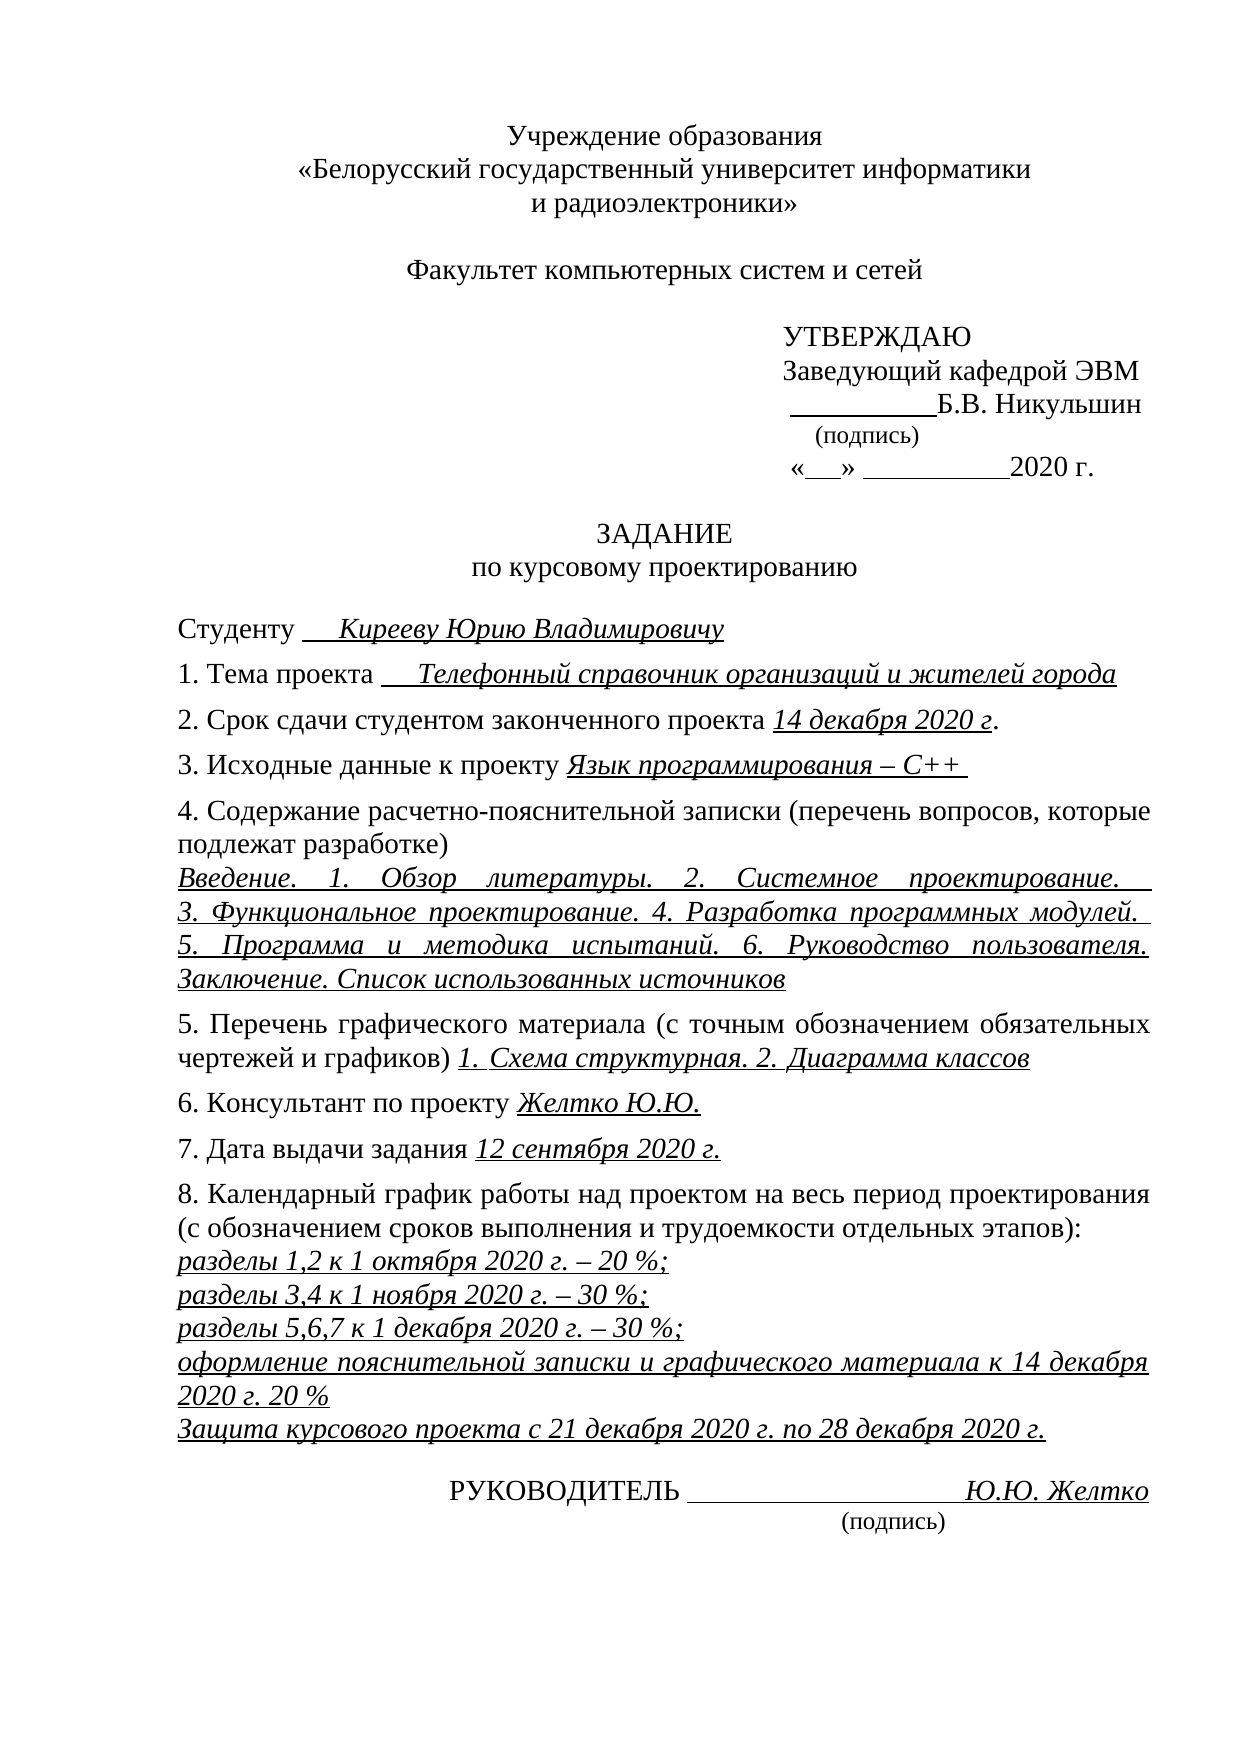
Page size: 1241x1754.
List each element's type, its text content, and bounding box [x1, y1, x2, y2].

text Студенту Кирееву Юрию Владимировичу [177, 611, 1152, 644]
text Заведующий кафедрой ЭВМ [177, 353, 1152, 386]
text «Белорусский государственный университет информатики [177, 152, 1152, 185]
text 4. Содержание расчетно-пояснительной записки (перечень вопросов, которые подлежат разработке) [177, 793, 1152, 860]
text 3. Исходные данные к проекту Язык программирования – C++ [177, 747, 1152, 781]
text и радиоэлектроники» [177, 185, 1152, 219]
text 1. Тема проекта Телефонный справочник организаций и жителей города [177, 656, 1152, 690]
text 8. Календарный график работы над проектом на весь период проектирования (с обозначением сроков выполнения и трудоемкости отдельных этапов): [177, 1176, 1152, 1243]
text по курсовому проектированию [177, 549, 1152, 611]
text Учреждение образования [177, 118, 1152, 152]
text (подпись) [177, 420, 1152, 449]
text оформление пояснительной записки и графического материала к 14 декабря 2020 г. 20 % [177, 1344, 1152, 1411]
text 6. Консультант по проекту Желтко Ю.Ю. [177, 1085, 1152, 1119]
text РУКОВОДИТЕЛЬ Ю.Ю. Желтко [177, 1473, 1152, 1506]
text « » 2020 г. [177, 449, 1152, 482]
text разделы 5,6,7 к 1 декабря 2020 г. – 30 %; [177, 1311, 1152, 1344]
text Защита курсового проекта с 21 декабря 2020 г. по 28 декабря 2020 г. [177, 1411, 1152, 1445]
text 7. Дата выдачи задания 12 сентября 2020 г. [177, 1131, 1152, 1164]
text ЗАДАНИЕ [177, 516, 1152, 549]
text Факультет компьютерных систем и сетей [177, 252, 1152, 286]
text 2. Срок сдачи студентом законченного проекта 14 декабря 2020 г. [177, 702, 1152, 736]
text 5. Перечень графического материала (с точным обозначением обязательных чертежей и графиков) 1. Схема структурная. 2. Диаграмма классов [177, 1006, 1152, 1073]
text Б.В. Никульшин [177, 386, 1152, 420]
text разделы 1,2 к 1 октября 2020 г. – 20 %; [177, 1243, 1152, 1277]
text Введение. 1. Обзор литературы. 2. Системное проектирование. 3. Функциональное проектирование. 4. Разработка программных модулей. 5. Программа и методика испытаний. 6. Руководство пользователя. Заключение. Список использованных источников [177, 890, 1152, 994]
text разделы 3,4 к 1 ноября 2020 г. – 30 %; [177, 1277, 1152, 1311]
text (подпись) [767, 1506, 1152, 1535]
text Введение. 1. Обзор литературы. 2. Системное проектирование. 3. Функциональное проектирование. 4. Разработка программных модулей. 5. Программа и методика испытаний. 6. Руководство пользователя. Заключение. Список использованных источников [177, 860, 1152, 889]
text УТВЕРЖДАЮ [177, 319, 1152, 353]
